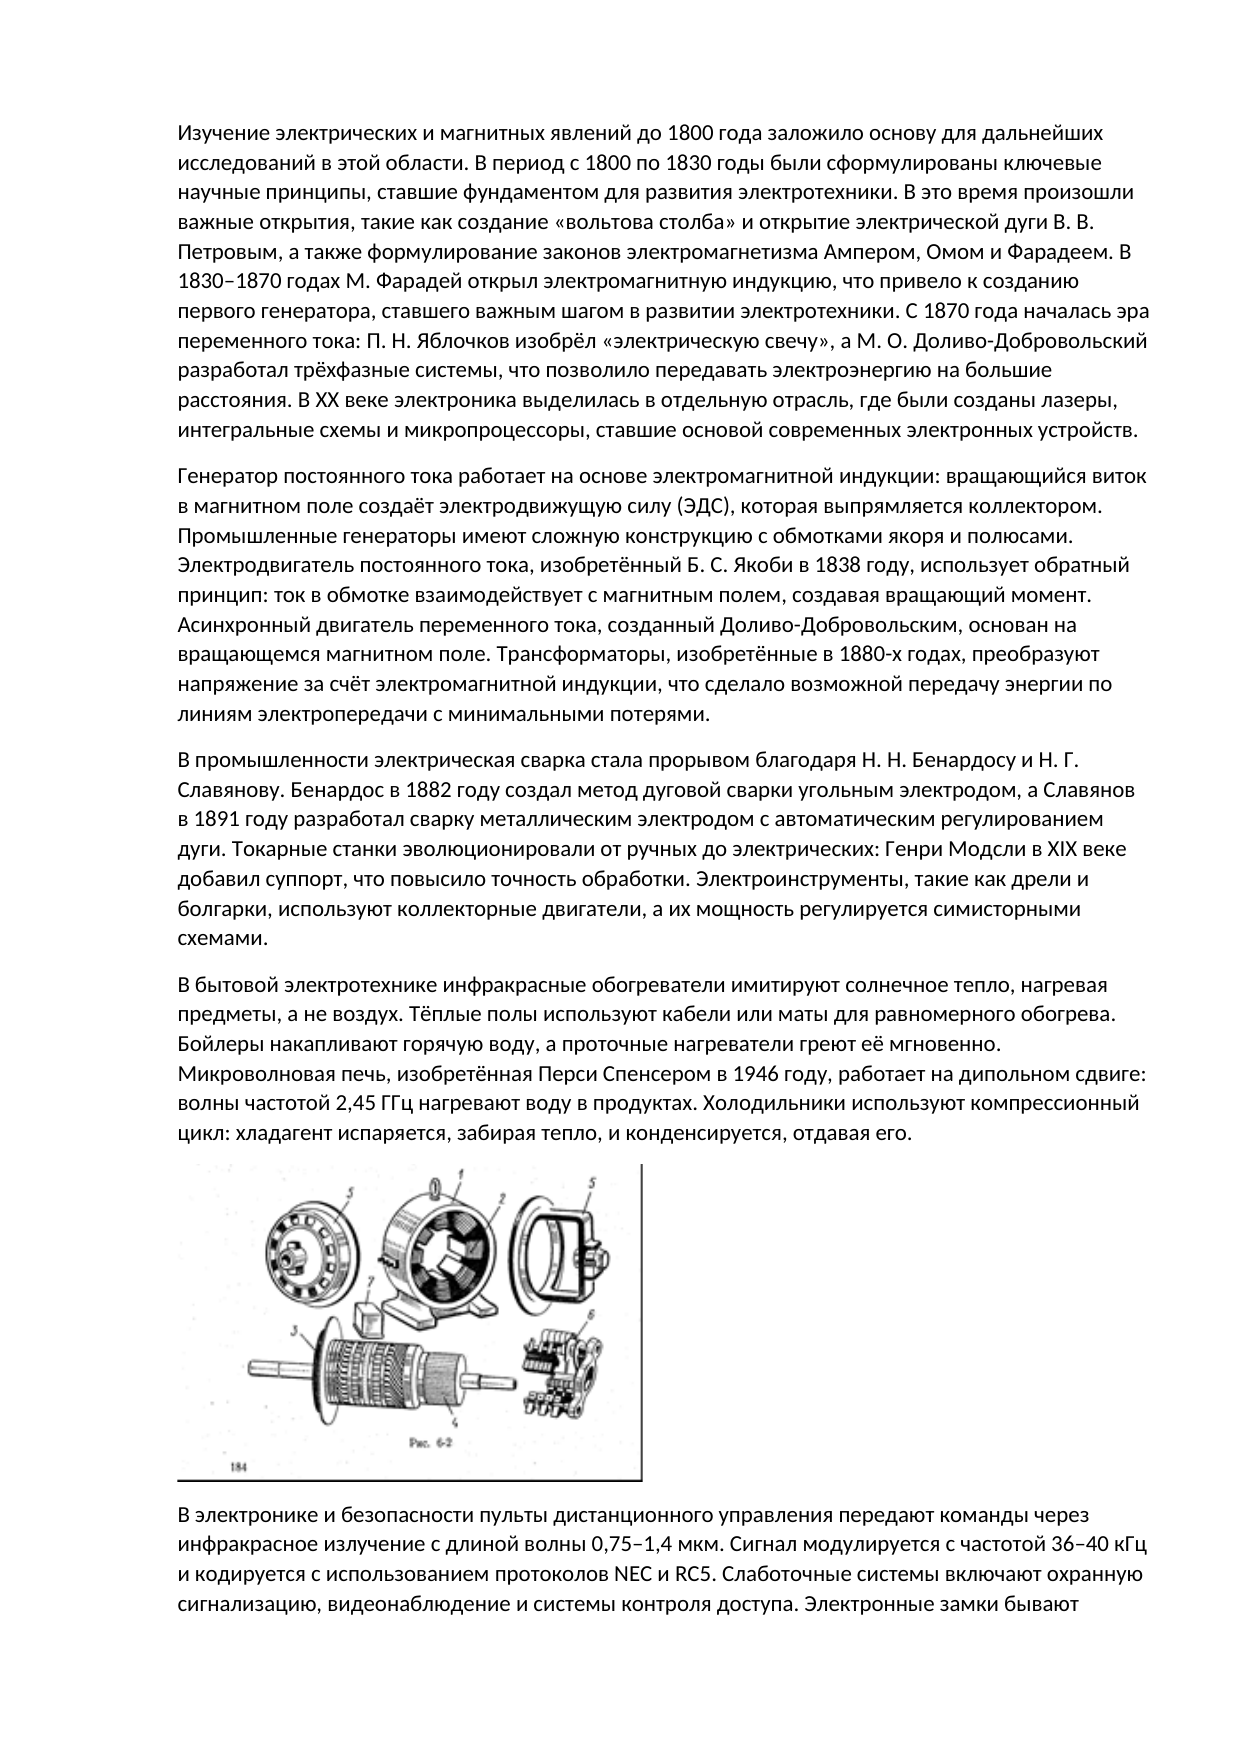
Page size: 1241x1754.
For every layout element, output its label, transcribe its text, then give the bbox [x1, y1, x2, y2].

text Генератор постоянного тока работает на основе электромагнитной индукции: вращающийся виток в магнитном поле создаёт электродвижущую силу (ЭДС), которая выпрямляется коллектором. Промышленные генераторы имеют сложную конструкцию с обмотками якоря и полюсами. Электродвигатель постоянного тока, изобретённый Б. С. Якоби в 1838 году, использует обратный принцип: ток в обмотке взаимодействует с магнитным полем, создавая вращающий момент. Асинхронный двигатель переменного тока, созданный Доливо-Добровольским, основан на вращающемся магнитном поле. Трансформаторы, изобретённые в 1880-х годах, преобразуют напряжение за счёт электромагнитной индукции, что сделало возможной передачу энергии по линиям электропередачи с минимальными потерями. [177, 461, 1152, 727]
text Изучение электрических и магнитных явлений до 1800 года заложило основу для дальнейших исследований в этой области. В период с 1800 по 1830 годы были сформулированы ключевые научные принципы, ставшие фундаментом для развития электротехники. В это время произошли важные открытия, такие как создание «вольтова столба» и открытие электрической дуги В. В. Петровым, а также формулирование законов электромагнетизма Ампером, Омом и Фарадеем. В 1830–1870 годах М. Фарадей открыл электромагнитную индукцию, что привело к созданию первого генератора, ставшего важным шагом в развитии электротехники. С 1870 года началась эра переменного тока: П. Н. Яблочков изобрёл «электрическую свечу», а М. О. Доливо-Добровольский разработал трёхфазные системы, что позволило передавать электроэнергию на большие расстояния. В XX веке электроника выделилась в отдельную отрасль, где были созданы лазеры, интегральные схемы и микропроцессоры, ставшие основой современных электронных устройств. [177, 118, 1152, 443]
picture [177, 1164, 643, 1482]
text В промышленности электрическая сварка стала прорывом благодаря Н. Н. Бенардосу и Н. Г. Славянову. Бенардос в 1882 году создал метод дуговой сварки угольным электродом, а Славянов в 1891 году разработал сварку металлическим электродом с автоматическим регулированием дуги. Токарные станки эволюционировали от ручных до электрических: Генри Модсли в XIX веке добавил суппорт, что повысило точность обработки. Электроинструменты, такие как дрели и болгарки, используют коллекторные двигатели, а их мощность регулируется симисторными схемами. [177, 745, 1152, 951]
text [177, 1500, 1152, 1617]
text В бытовой электротехнике инфракрасные обогреватели имитируют солнечное тепло, нагревая предметы, а не воздух. Тёплые полы используют кабели или маты для равномерного обогрева. Бойлеры накапливают горячую воду, а проточные нагреватели греют её мгновенно. Микроволновая печь, изобретённая Перси Спенсером в 1946 году, работает на дипольном сдвиге: волны частотой 2,45 ГГц нагревают воду в продуктах. Холодильники используют компрессионный цикл: хладагент испаряется, забирая тепло, и конденсируется, отдавая его. [177, 970, 1152, 1146]
